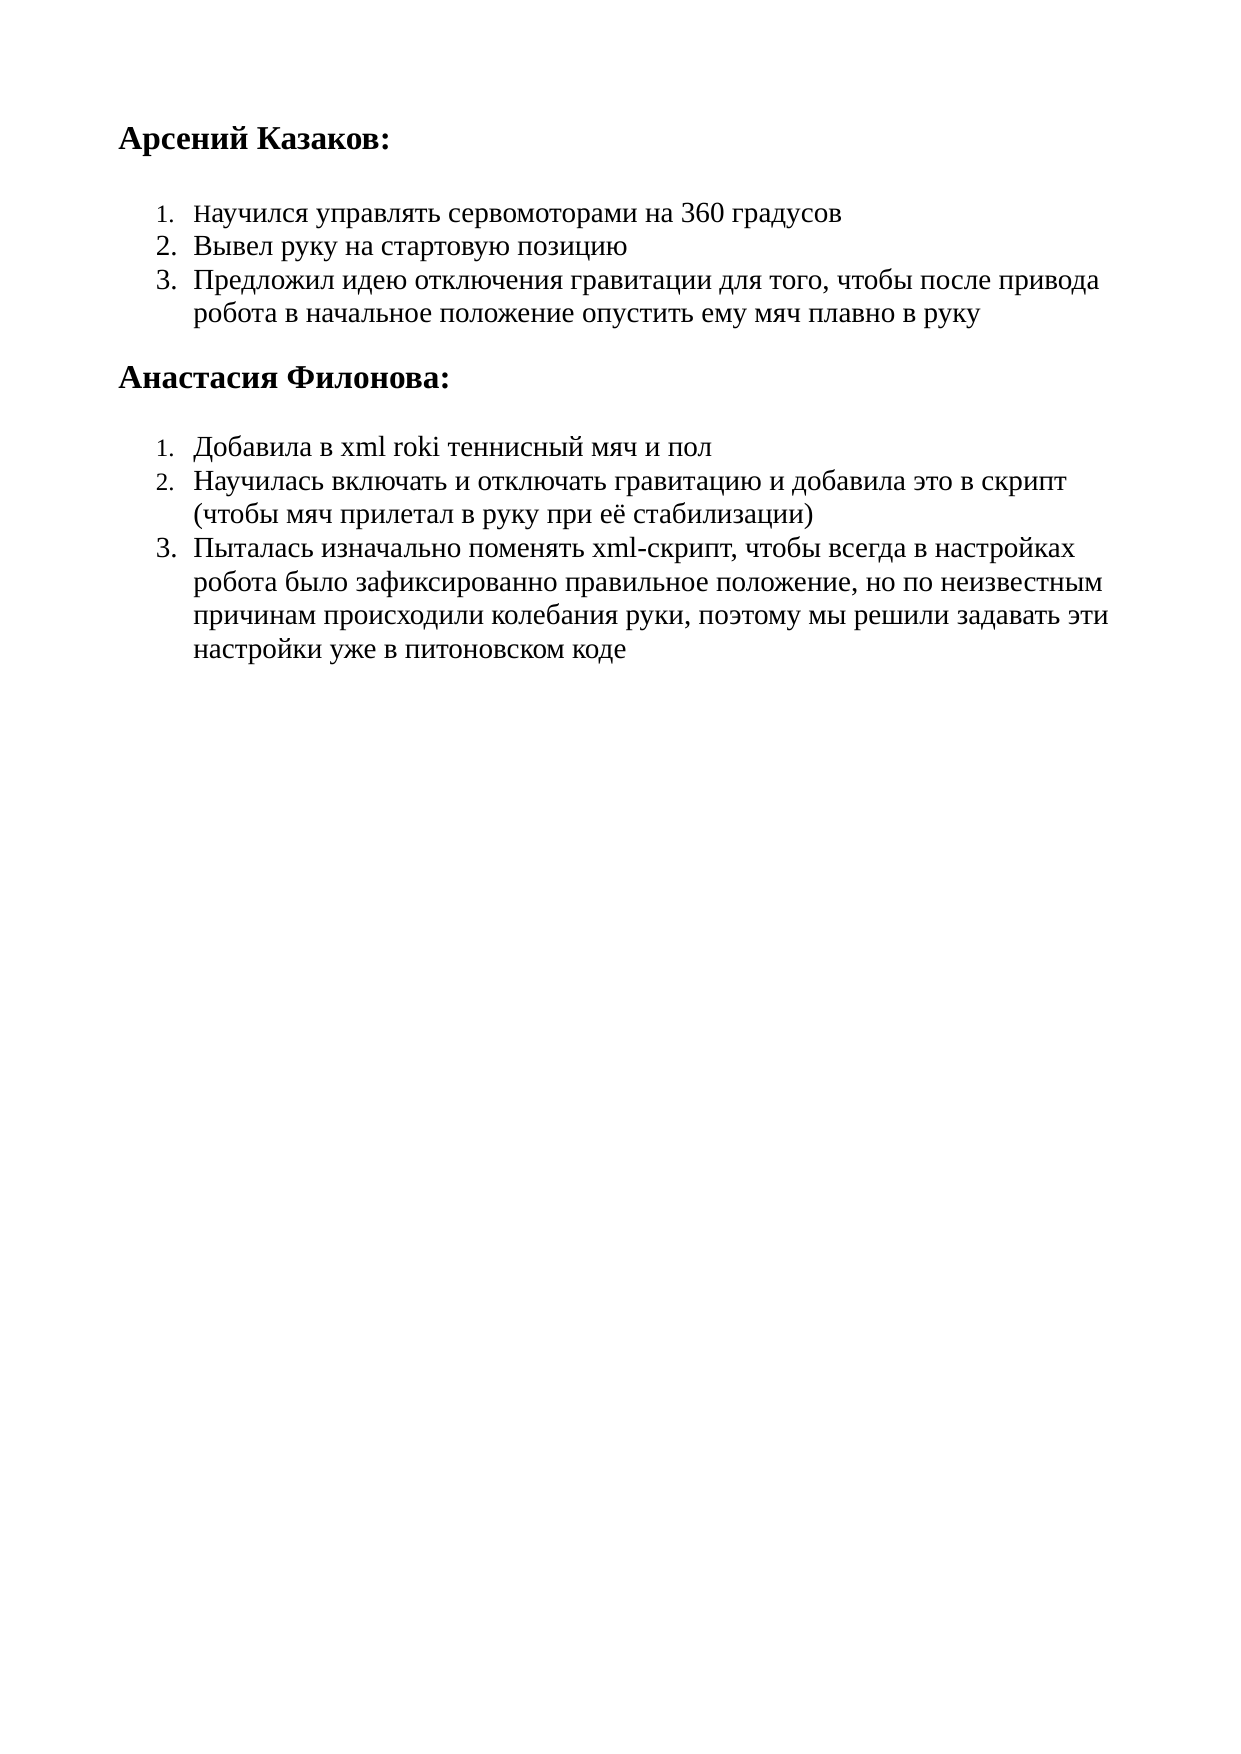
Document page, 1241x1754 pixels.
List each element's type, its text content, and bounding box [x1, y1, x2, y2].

text Арсений Казаков: [118, 118, 1122, 156]
list Пыталась изначально поменять xml-скрипт, чтобы всегда в настройках робота было зафиксированно правильное положение, но по неизвестным причинам происходили колебания руки, поэтому мы решили задавать эти настройки уже в питоновском коде [156, 530, 1122, 664]
list Добавила в xml roki теннисный мяч и пол [156, 429, 1122, 463]
list Предложил идею отключения гравитации для того, чтобы после привода робота в начальное положение опустить ему мяч плавно в руку [156, 262, 1122, 329]
list Научилась включать и отключать гравитацию и добавила это в скрипт (чтобы мяч прилетал в руку при её стабилизации) [156, 463, 1122, 530]
list Вывел руку на стартовую позицию [156, 228, 1122, 262]
list Научился управлять сервомоторами на 360 градусов [156, 195, 1122, 228]
text Анастасия Филонова: [118, 358, 1122, 396]
